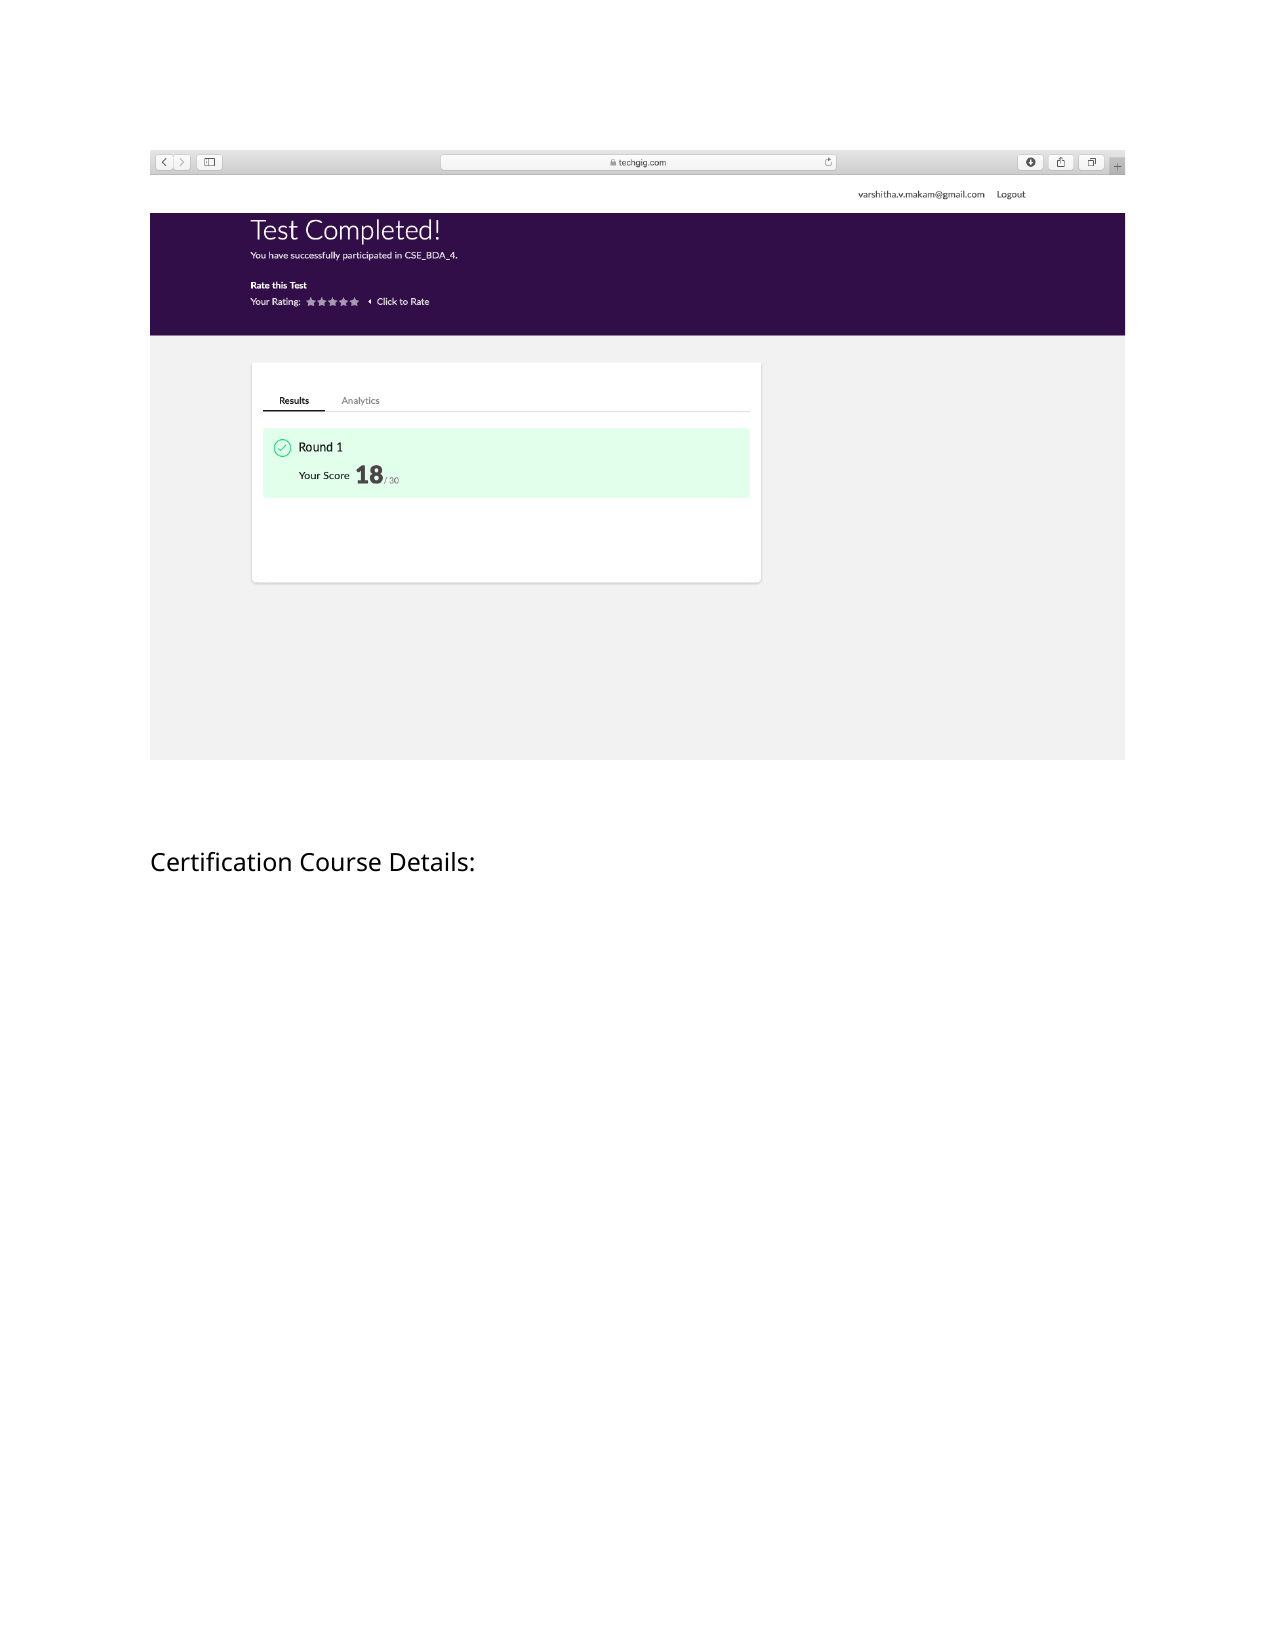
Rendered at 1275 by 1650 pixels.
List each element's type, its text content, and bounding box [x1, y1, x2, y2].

text Certification Course Details: [150, 844, 1125, 878]
picture [150, 150, 1125, 760]
